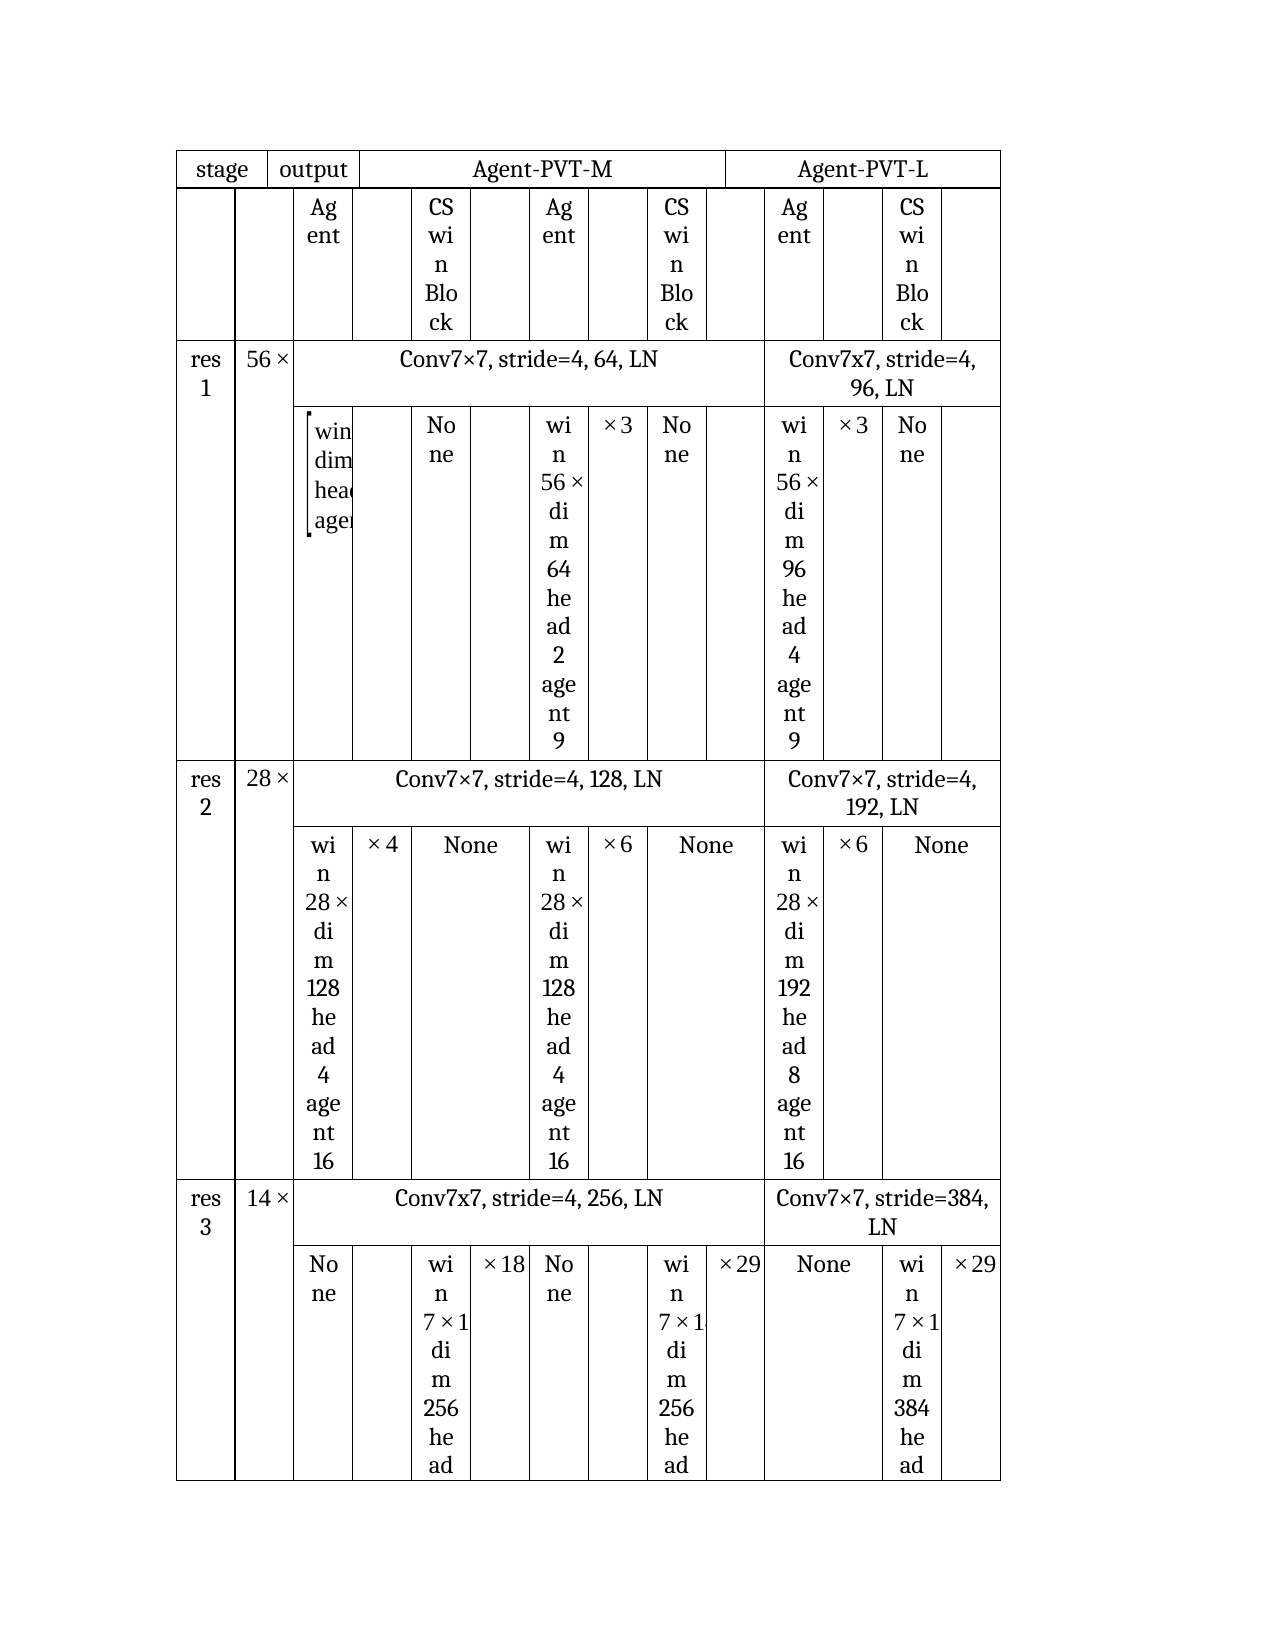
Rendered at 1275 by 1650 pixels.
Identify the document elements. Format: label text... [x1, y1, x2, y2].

table_header Agent-PVT-M [360, 151, 725, 187]
table_cell Conv7x7, stride=4, 256, LN [294, 1180, 764, 1245]
table_cell [707, 407, 764, 760]
table_cell [589, 189, 647, 340]
table_cell win dim 256 head 8 [412, 1246, 470, 1480]
table_cell [589, 827, 647, 1179]
table_cell [294, 407, 352, 760]
table_cell [707, 1246, 764, 1480]
table_cell [471, 189, 529, 340]
table_cell None [530, 1246, 588, 1480]
table_cell Agent [294, 189, 352, 340]
table_cell win dim 192 head 8 agent 16 [765, 827, 823, 1179]
table_cell None [648, 827, 764, 1179]
table_cell Agent [765, 189, 823, 340]
table_cell res1 [177, 341, 234, 760]
table_cell [353, 827, 411, 1179]
table_cell win dim 64 head 2 agent 9 [530, 407, 588, 760]
table_cell None [883, 827, 1000, 1179]
table_cell [942, 189, 1000, 340]
table_cell Conv7×7, stride=4, 192, LN [765, 761, 1000, 826]
table_cell win dim 384 head 16 [883, 1246, 941, 1480]
table_header Agent-PVT-L [726, 151, 1000, 187]
table_cell Conv7×7, stride=4, 128, LN [294, 761, 764, 826]
table_cell [236, 761, 293, 1179]
table_cell win dim 256 head 8 [648, 1246, 706, 1480]
table_cell Conv7x7, stride=4, 96, LN [765, 341, 1000, 406]
table_cell [236, 341, 293, 760]
table_cell [353, 407, 411, 760]
table_cell CSwin Block [648, 189, 706, 340]
table_header output [268, 151, 359, 187]
table_cell [824, 407, 882, 760]
table_cell [942, 407, 1000, 760]
table_cell None [883, 407, 941, 760]
table_cell win dim 96 head 4 agent 9 [765, 407, 823, 760]
table_cell [236, 189, 293, 340]
table_cell res2 [177, 761, 234, 1179]
table_cell res3 [177, 1180, 234, 1480]
table_cell CSwin Block [883, 189, 941, 340]
table_cell [177, 189, 234, 340]
table_cell Conv7×7, stride=384, LN [765, 1180, 1000, 1245]
table_cell [824, 827, 882, 1179]
table_cell Agent [530, 189, 588, 340]
table_cell [707, 189, 764, 340]
table_cell None [294, 1246, 352, 1480]
table_cell None [412, 407, 470, 760]
table_cell [353, 189, 411, 340]
table_cell [589, 1246, 647, 1480]
table_cell [471, 407, 529, 760]
table_cell [589, 407, 647, 760]
table_cell win dim 128 head 4 agent 16 [294, 827, 352, 1179]
table_cell [824, 189, 882, 340]
table_cell [471, 1246, 529, 1480]
table_cell [942, 1246, 1000, 1480]
table_cell None [648, 407, 706, 760]
table_cell win dim 128 head 4 agent 16 [530, 827, 588, 1179]
table_cell CSwin Block [412, 189, 470, 340]
table_cell [236, 1180, 293, 1480]
table_cell None [412, 827, 529, 1179]
table_cell [353, 1246, 411, 1480]
table_cell Conv7×7, stride=4, 64, LN [294, 341, 764, 406]
table_header stage [177, 151, 267, 187]
table_cell None [765, 1246, 882, 1480]
